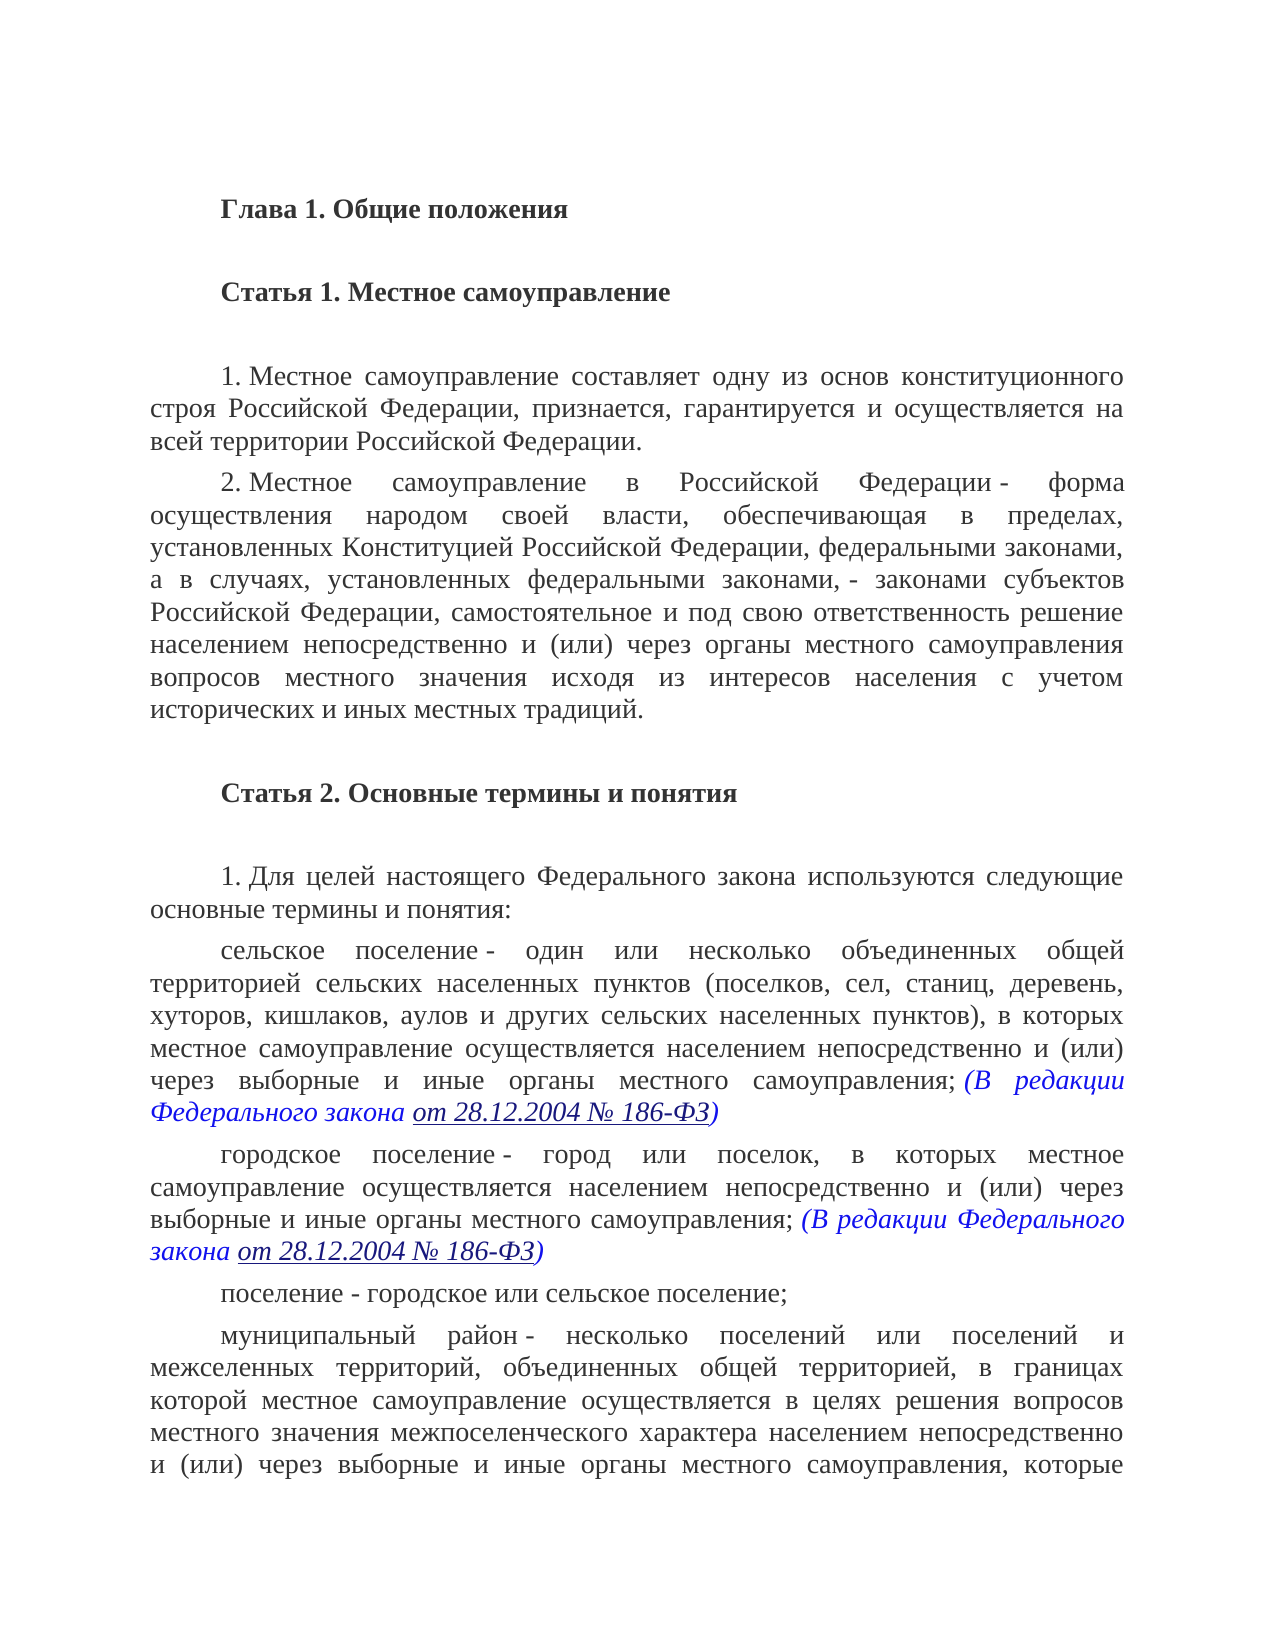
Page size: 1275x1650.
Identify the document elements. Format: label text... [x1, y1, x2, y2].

text Глава 1. Общие положения [220, 192, 1125, 224]
text сельское поселение - один или несколько объединенных общей территорией сельских населенных пунктов (поселков, сел, станиц, деревень, хуторов, кишлаков, аулов и других сельских населенных пунктов), в которых местное самоуправление осуществляется населением непосредственно и (или) через выборные и иные органы местного самоуправления; (В редакции Федерального закона от 28.12.2004 № 186-ФЗ) [150, 933, 1125, 1128]
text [150, 1318, 1125, 1480]
text 1. Для целей настоящего Федерального закона используются следующие основные термины и понятия: [150, 859, 1125, 924]
text городское поселение - город или поселок, в которых местное самоуправление осуществляется населением непосредственно и (или) через выборные и иные органы местного самоуправления; (В редакции Федерального закона от 28.12.2004 № 186-ФЗ) [150, 1137, 1125, 1267]
text поселение - городское или сельское поселение; [150, 1276, 1125, 1308]
text 1. Местное самоуправление составляет одну из основ конституционного строя Российской Федерации, признается, гарантируется и осуществляется на всей территории Российской Федерации. [150, 359, 1125, 456]
text Статья 2. Основные термины и понятия [220, 776, 1125, 808]
text 2. Местное самоуправление в Российской Федерации - форма осуществления народом своей власти, обеспечивающая в пределах, установленных Конституцией Российской Федерации, федеральными законами, а в случаях, установленных федеральными законами, - законами субъектов Российской Федерации, самостоятельное и под свою ответственность решение населением непосредственно и (или) через органы местного самоуправления вопросов местного значения исходя из интересов населения с учетом исторических и иных местных традиций. [150, 465, 1125, 724]
text Статья 1. Местное самоуправление [220, 275, 1125, 308]
